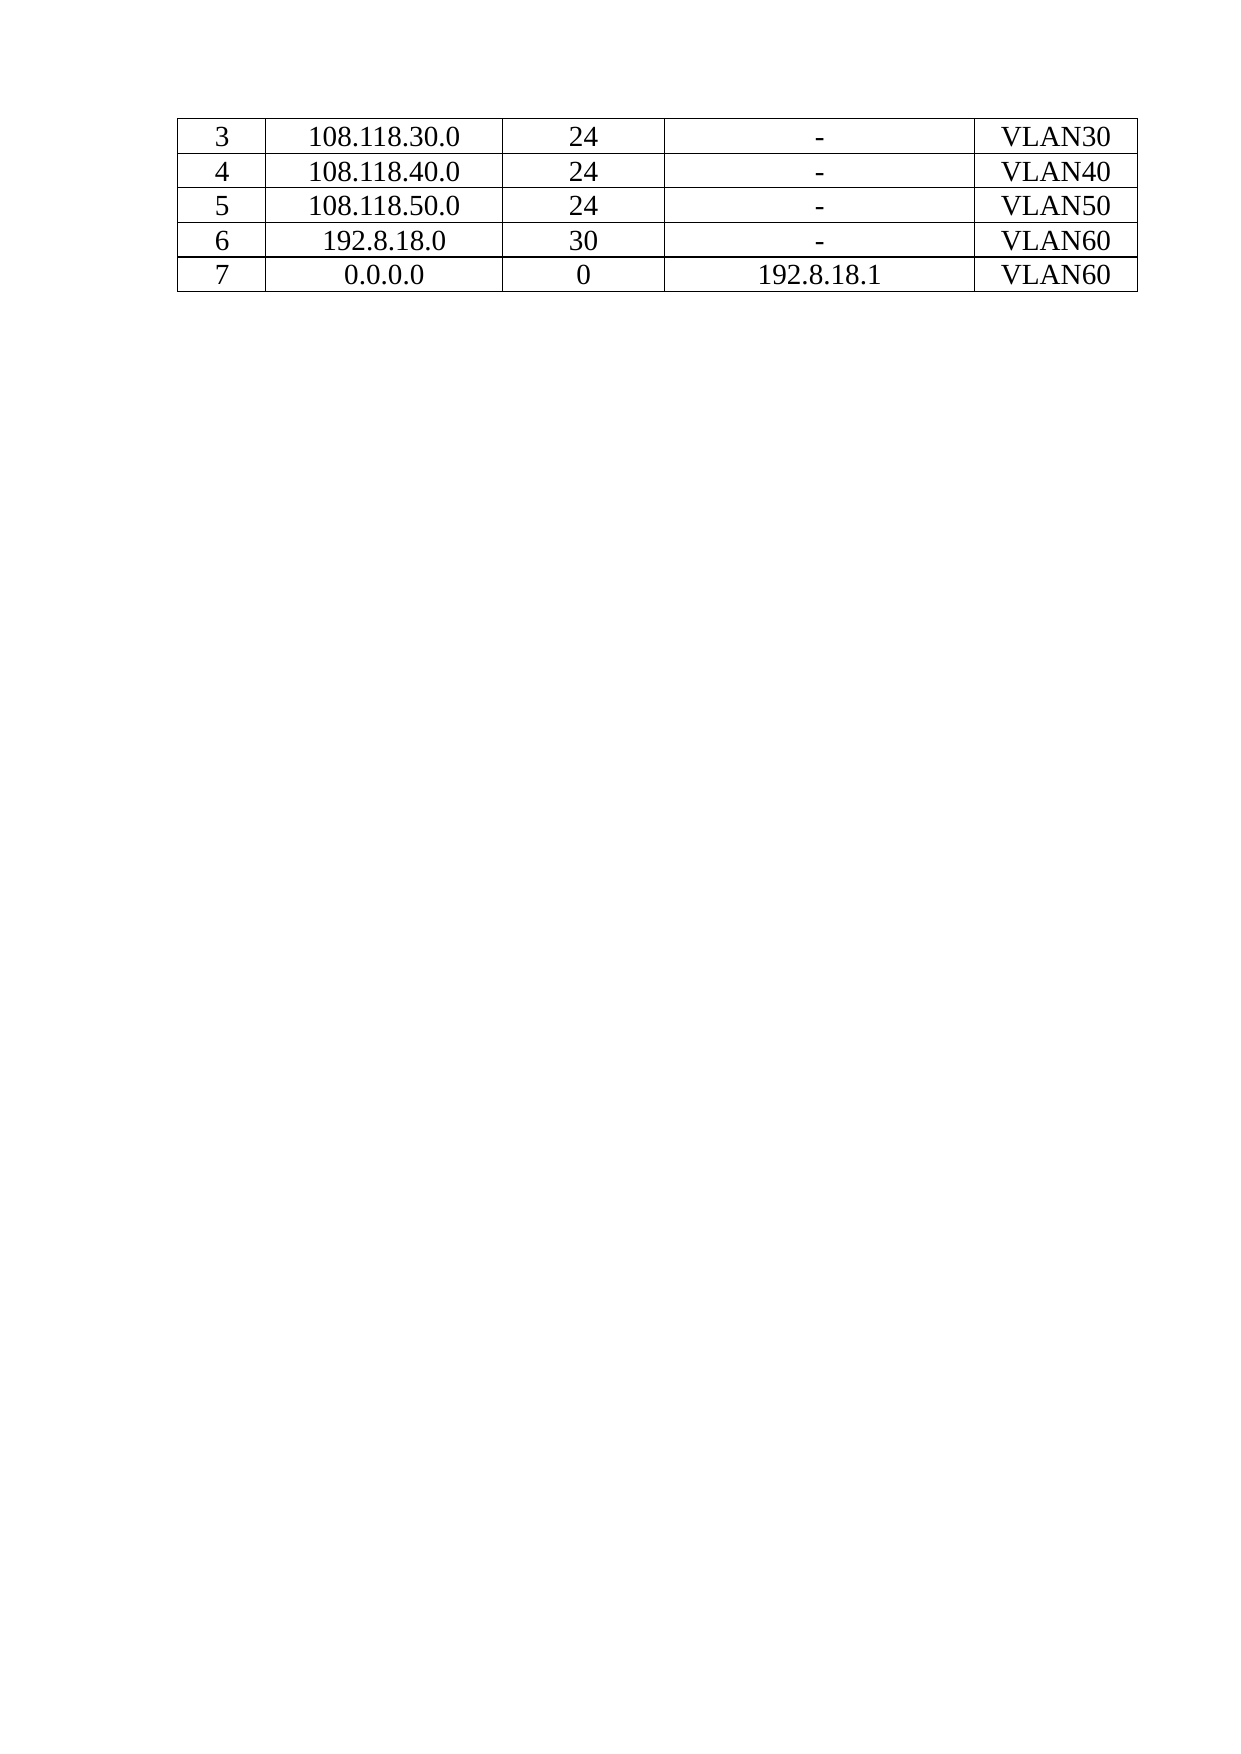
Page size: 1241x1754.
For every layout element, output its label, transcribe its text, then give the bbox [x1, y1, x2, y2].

table_cell - [665, 154, 974, 187]
table_cell 108.118.50.0 [266, 188, 502, 222]
table_cell 192.8.18.0 [266, 223, 502, 256]
table_cell 192.8.18.1 [665, 258, 974, 291]
table_cell 0 [503, 258, 664, 291]
table_cell VLAN40 [975, 154, 1137, 187]
table_cell 5 [178, 188, 265, 222]
table_cell VLAN50 [975, 188, 1137, 222]
table_cell 24 [503, 154, 664, 187]
table_cell 108.118.30.0 [266, 119, 502, 153]
table_cell 24 [503, 188, 664, 222]
table_cell 30 [503, 223, 664, 256]
table_cell VLAN60 [975, 258, 1137, 291]
table_cell 24 [503, 119, 664, 153]
table_cell VLAN60 [975, 223, 1137, 256]
table_cell 7 [178, 258, 265, 291]
table_cell - [665, 119, 974, 153]
table_cell 108.118.40.0 [266, 154, 502, 187]
table_cell VLAN30 [975, 119, 1137, 153]
table_cell 4 [178, 154, 265, 187]
table_cell - [665, 223, 974, 256]
table_cell - [665, 188, 974, 222]
table_cell 0.0.0.0 [266, 258, 502, 291]
table_cell 3 [178, 119, 265, 153]
table_cell 6 [178, 223, 265, 256]
